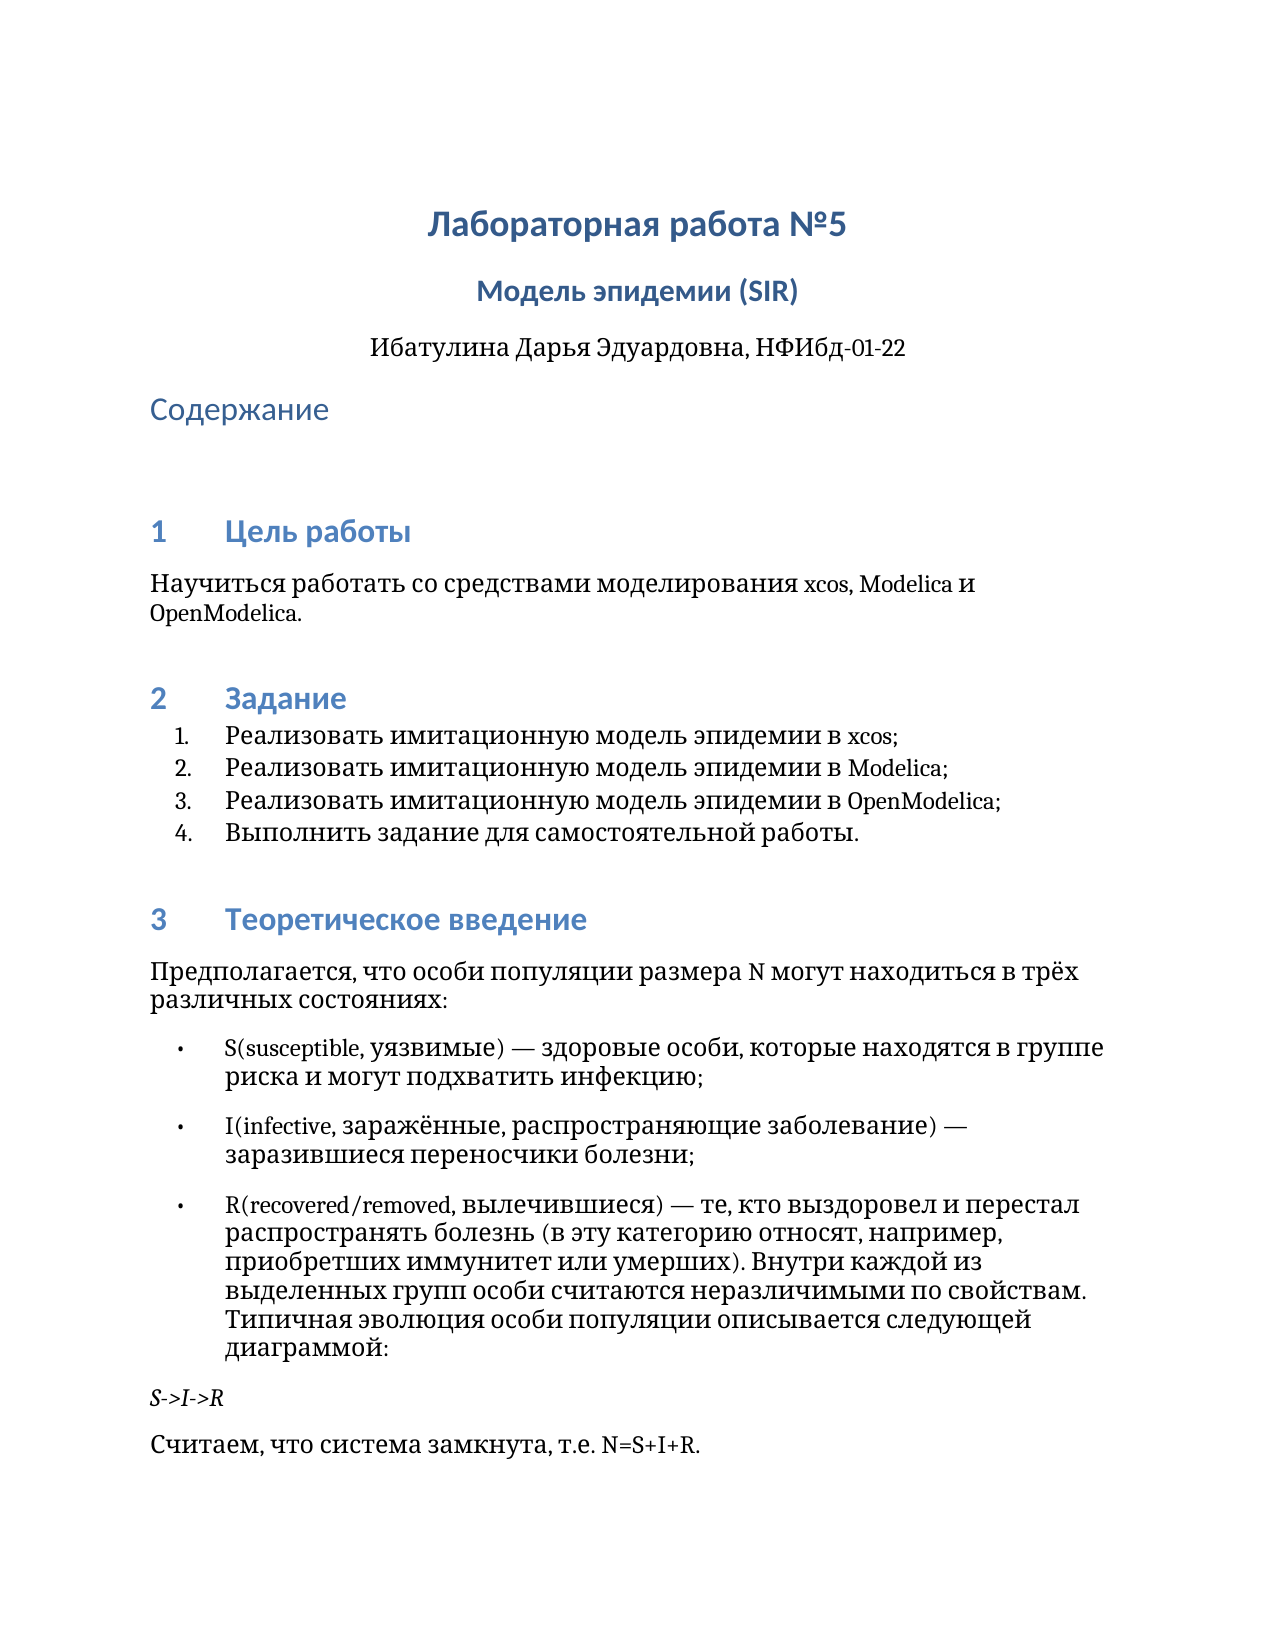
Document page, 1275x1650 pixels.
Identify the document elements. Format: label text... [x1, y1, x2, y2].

list Выполнить задание для самостоятельной работы. [175, 819, 1125, 848]
list S(susceptible, уязвимые) — здоровые особи, которые находятся в группе риска и могут подхватить инфекцию; [175, 1034, 1125, 1091]
list R(recovered/removed, вылечившиеся) — те, кто выздоровел и перестал распространять болезнь (в эту категорию относят, например, приобретших иммунитет или умерших). Внутри каждой из выделенных групп особи считаются неразличимыми по свойствам. Типичная эволюция особи популяции описывается следующей диаграммой: [175, 1191, 1125, 1363]
list Реализовать имитационную модель эпидемии в xcos; [175, 722, 1125, 751]
text Научиться работать со средствами моделирования xcos, Modelica и OpenModelica. [150, 570, 1125, 627]
title Лабораторная работа №5 [150, 200, 1125, 246]
text Предполагается, что особи популяции размера N могут находиться в трёх различных состояниях: [150, 958, 1125, 1015]
list I(infective, заражённые, распространяющие заболевание) — заразившиеся переносчики болезни; [175, 1112, 1125, 1170]
text Считаем, что система замкнута, т.е. N=S+I+R. [150, 1431, 1125, 1460]
list Реализовать имитационную модель эпидемии в OpenModelica; [175, 787, 1125, 816]
subtitle 3 Теоретическое введение [150, 898, 1125, 939]
list Реализовать имитационную модель эпидемии в Modelica; [175, 754, 1125, 783]
subtitle 1 Цель работы [150, 510, 1125, 551]
subtitle 2 Задание [150, 677, 1125, 718]
subtitle Модель эпидемии (SIR) [150, 271, 1125, 309]
text Ибатулина Дарья Эдуардовна, НФИбд-01-22 [150, 334, 1125, 363]
text S->I->R [150, 1384, 1125, 1413]
